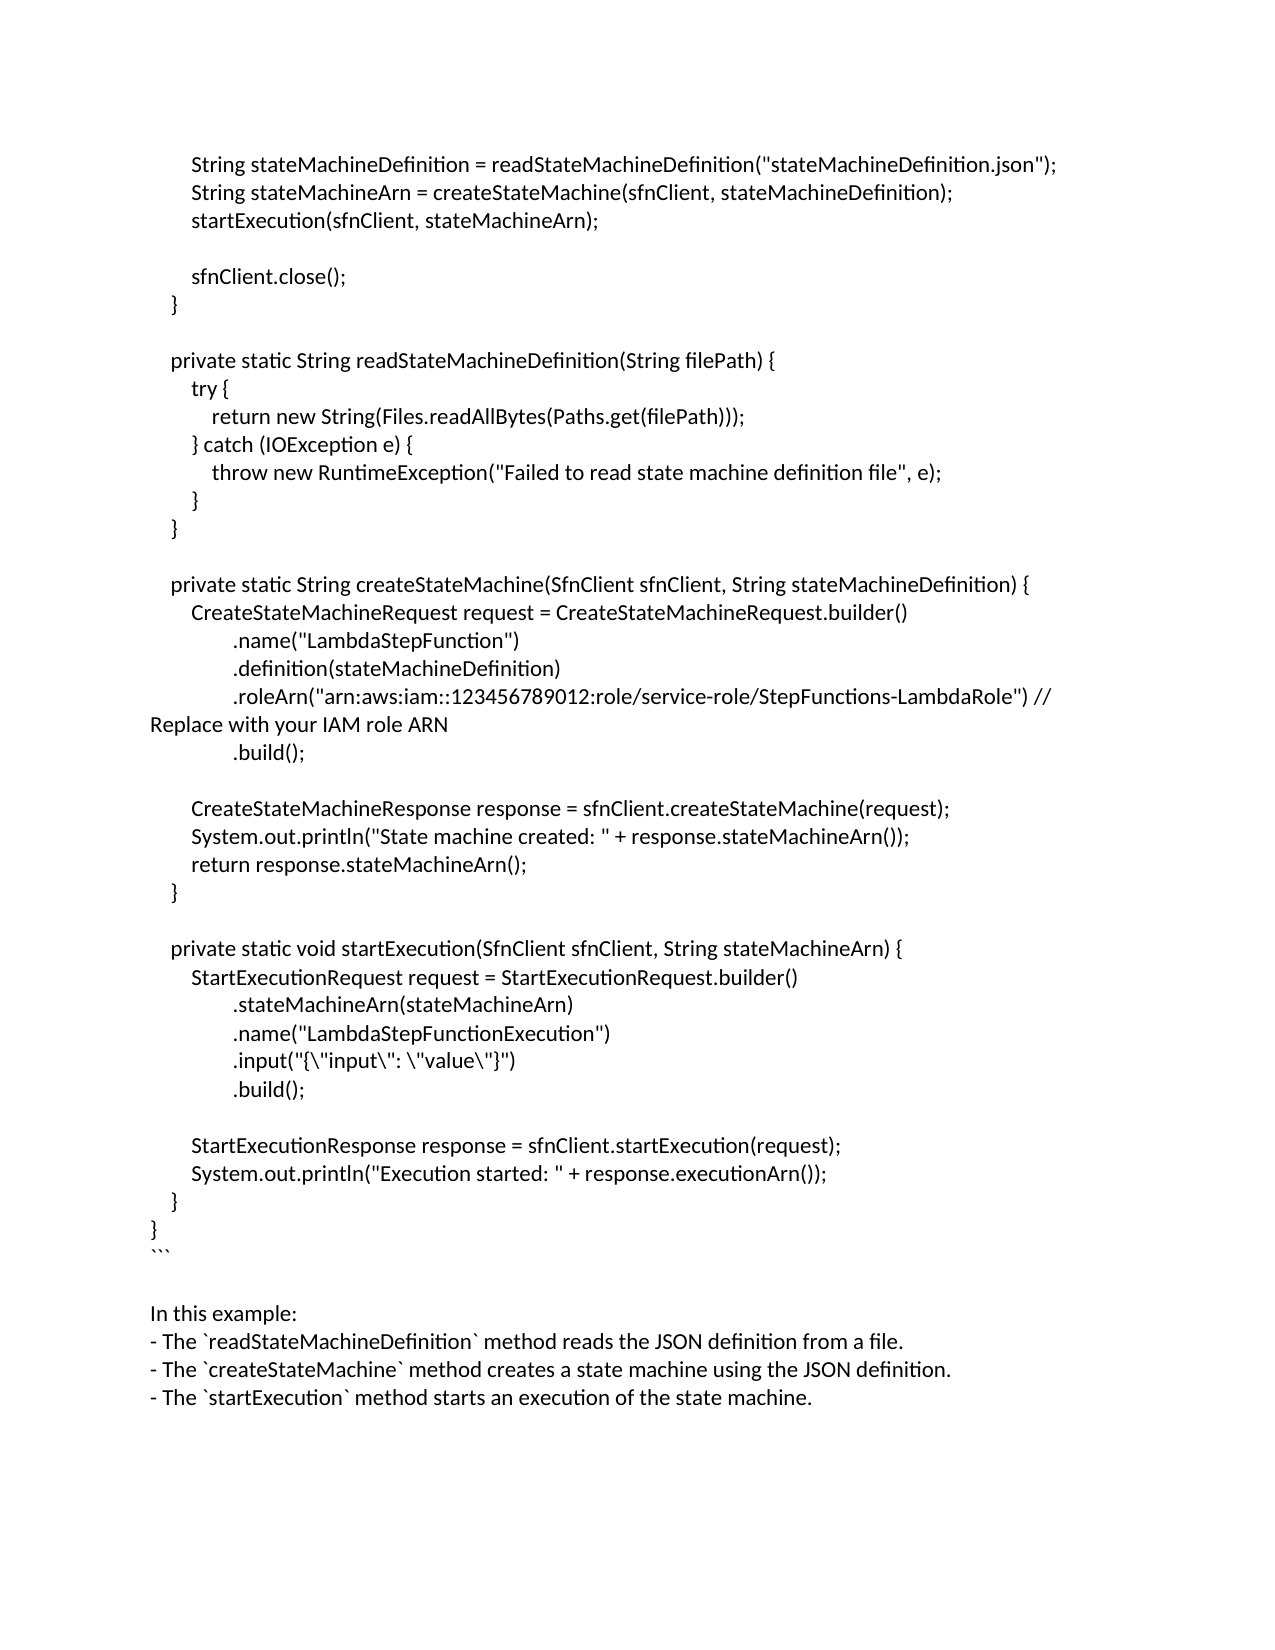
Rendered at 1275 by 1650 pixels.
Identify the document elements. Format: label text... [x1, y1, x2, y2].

text } [150, 290, 1125, 318]
text return response.stateMachineArn(); [150, 851, 1125, 878]
text CreateStateMachineRequest request = CreateStateMachineRequest.builder() [150, 598, 1125, 626]
text .build(); [150, 1075, 1125, 1103]
text .build(); [150, 738, 1125, 766]
text In this example: [150, 1299, 1125, 1327]
text } [150, 514, 1125, 542]
text - The `createStateMachine` method creates a state machine using the JSON definition. [150, 1355, 1125, 1383]
text private static String readStateMachineDefinition(String filePath) { [150, 346, 1125, 374]
text private static void startExecution(SfnClient sfnClient, String stateMachineArn) { [150, 934, 1125, 963]
text StartExecutionRequest request = StartExecutionRequest.builder() [150, 963, 1125, 991]
text .roleArn("arn:aws:iam::123456789012:role/service-role/StepFunctions-LambdaRole") // Replace with your IAM role ARN [150, 682, 1125, 738]
text - The `readStateMachineDefinition` method reads the JSON definition from a file. [150, 1327, 1125, 1355]
text String stateMachineArn = createStateMachine(sfnClient, stateMachineDefinition); [150, 178, 1125, 206]
text System.out.println("State machine created: " + response.stateMachineArn()); [150, 822, 1125, 851]
text private static String createStateMachine(SfnClient sfnClient, String stateMachineDefinition) { [150, 570, 1125, 598]
text - The `startExecution` method starts an execution of the state machine. [150, 1383, 1125, 1411]
text try { [150, 374, 1125, 402]
text CreateStateMachineResponse response = sfnClient.createStateMachine(request); [150, 794, 1125, 822]
text System.out.println("Execution started: " + response.executionArn()); [150, 1159, 1125, 1187]
text } [150, 1187, 1125, 1215]
text throw new RuntimeException("Failed to read state machine definition file", e); [150, 458, 1125, 486]
text .input("{\"input\": \"value\"}") [150, 1047, 1125, 1075]
text .name("LambdaStepFunction") [150, 626, 1125, 654]
text .definition(stateMachineDefinition) [150, 654, 1125, 682]
text StartExecutionResponse response = sfnClient.startExecution(request); [150, 1131, 1125, 1159]
text } [150, 486, 1125, 514]
text sfnClient.close(); [150, 262, 1125, 290]
text String stateMachineDefinition = readStateMachineDefinition("stateMachineDefinition.json"); [150, 150, 1125, 178]
text } [150, 878, 1125, 907]
text .stateMachineArn(stateMachineArn) [150, 991, 1125, 1019]
text return new String(Files.readAllBytes(Paths.get(filePath))); [150, 402, 1125, 430]
text startExecution(sfnClient, stateMachineArn); [150, 206, 1125, 234]
text } [150, 1215, 1125, 1243]
text ``` [150, 1243, 1125, 1271]
text } catch (IOException e) { [150, 430, 1125, 458]
text .name("LambdaStepFunctionExecution") [150, 1019, 1125, 1047]
